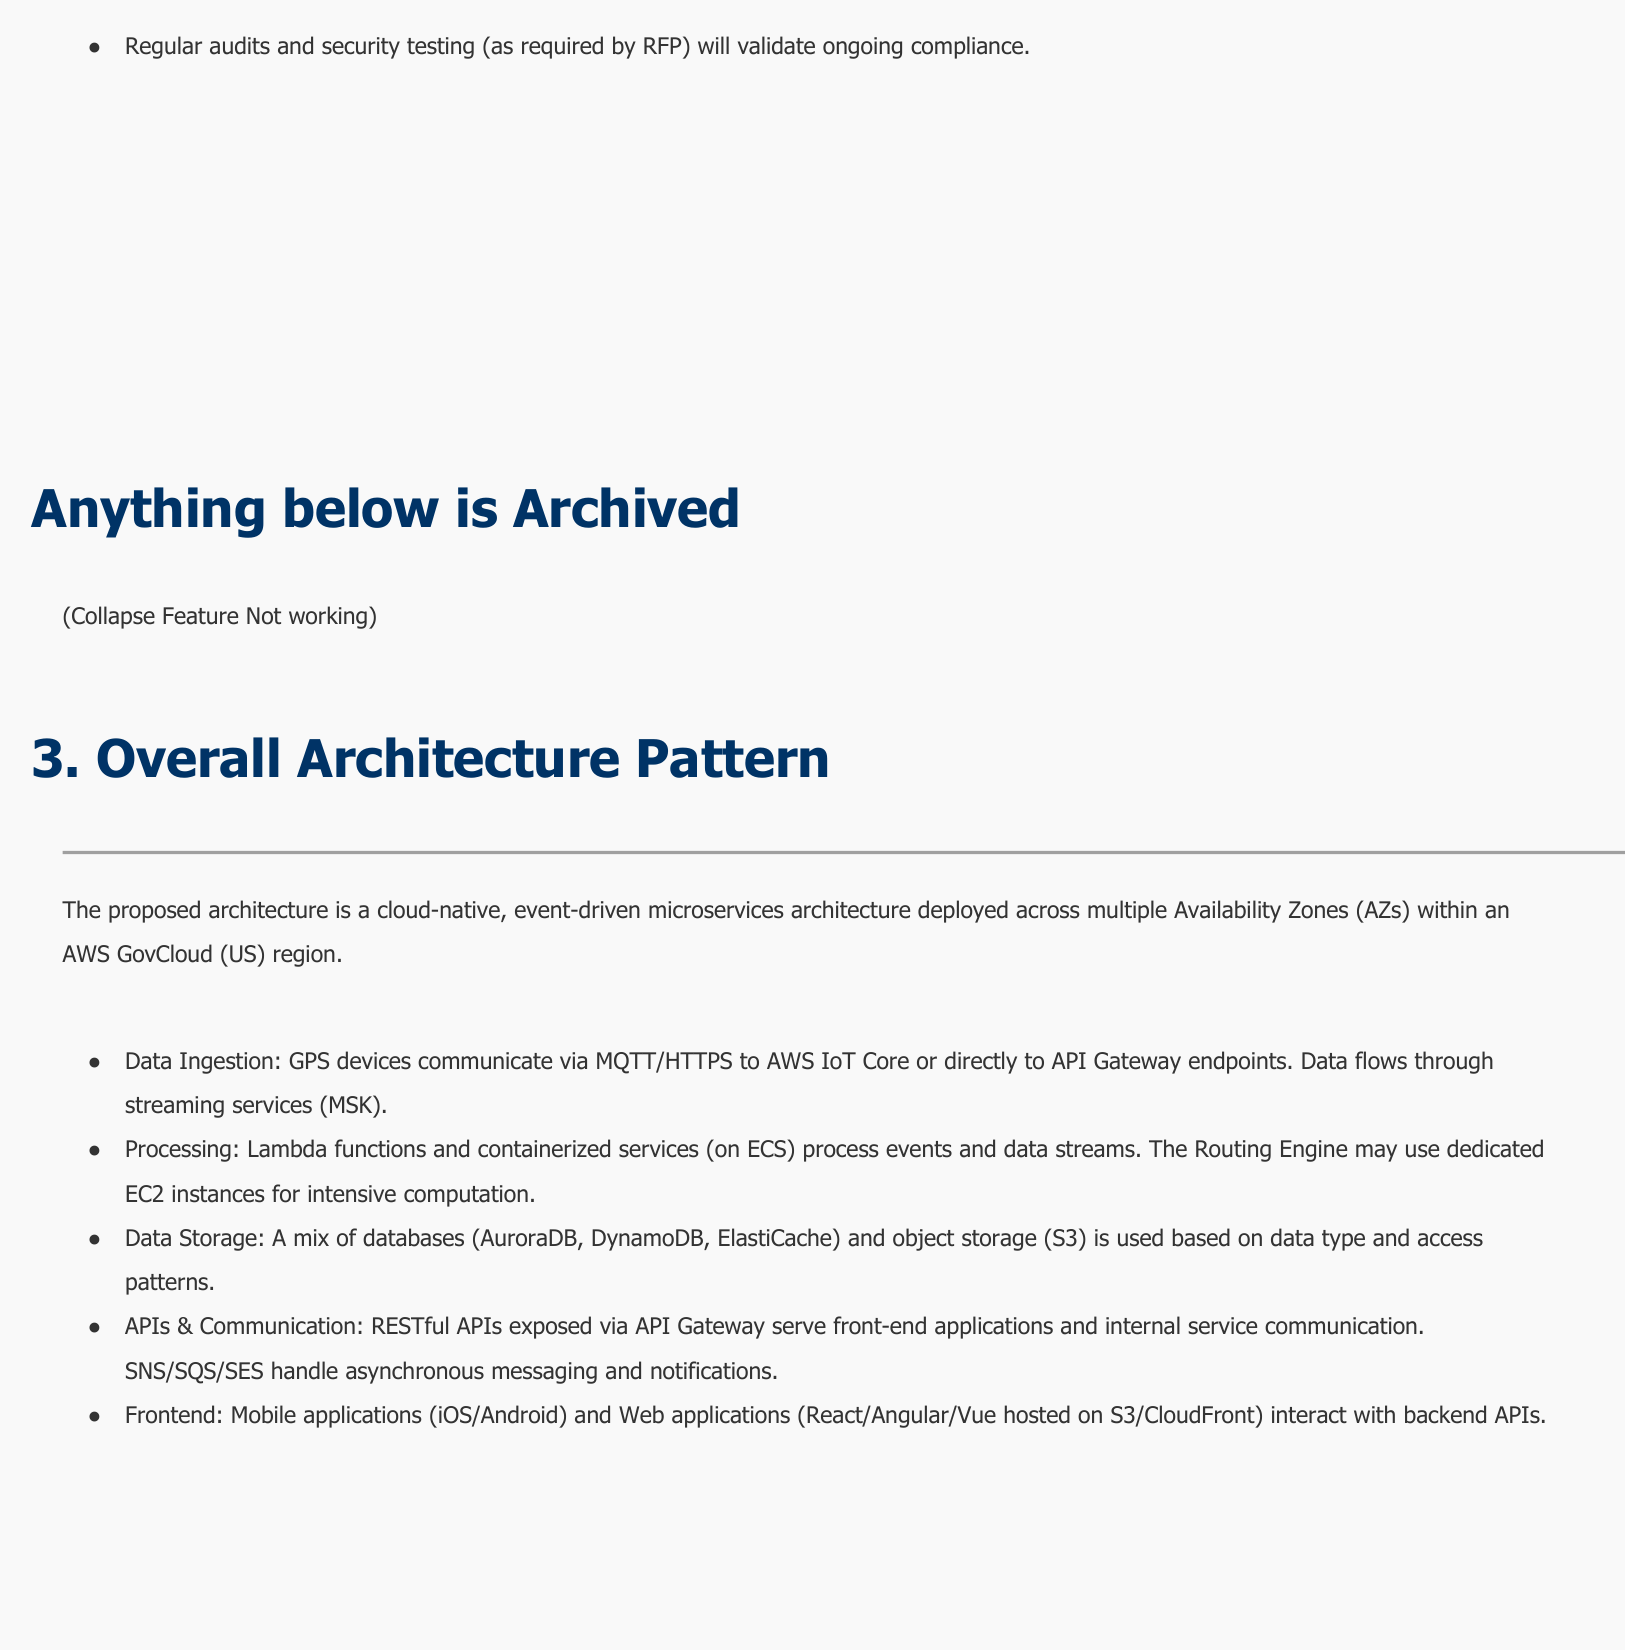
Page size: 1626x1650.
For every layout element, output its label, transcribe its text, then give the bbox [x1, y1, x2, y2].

list Processing: Lambda functions and containerized services (on ECS) process events and data streams. The Routing Engine may use dedicated EC2 instances for intensive computation. [87, 1135, 1562, 1207]
text (Collapse Feature Not working) [62, 601, 1562, 629]
list Data Storage: A mix of databases (AuroraDB, DynamoDB, ElastiCache) and object storage (S3) is used based on data type and access patterns. [87, 1223, 1562, 1295]
list APIs & Communication: RESTful APIs exposed via API Gateway serve front-end applications and internal service communication. SNS/SQS/SES handle asynchronous messaging and notifications. [87, 1312, 1562, 1384]
text The proposed architecture is a cloud-native, event-driven microservices architecture deployed across multiple Availability Zones (AZs) within an AWS GovCloud (US) region. [62, 855, 1562, 967]
list Frontend: Mobile applications (iOS/Android) and Web applications (React/Angular/Vue hosted on S3/CloudFront) interact with backend APIs. [87, 1400, 1562, 1428]
list Data Ingestion: GPS devices communicate via MQTT/HTTPS to AWS IoT Core or directly to API Gateway endpoints. Data flows through streaming services (MSK). [87, 1046, 1562, 1118]
subtitle 3. Overall Architecture Pattern [31, 726, 1594, 788]
list Regular audits and security testing (as required by RFP) will validate ongoing compliance. [87, 31, 1562, 59]
subtitle Anything below is Archived [31, 476, 1594, 539]
